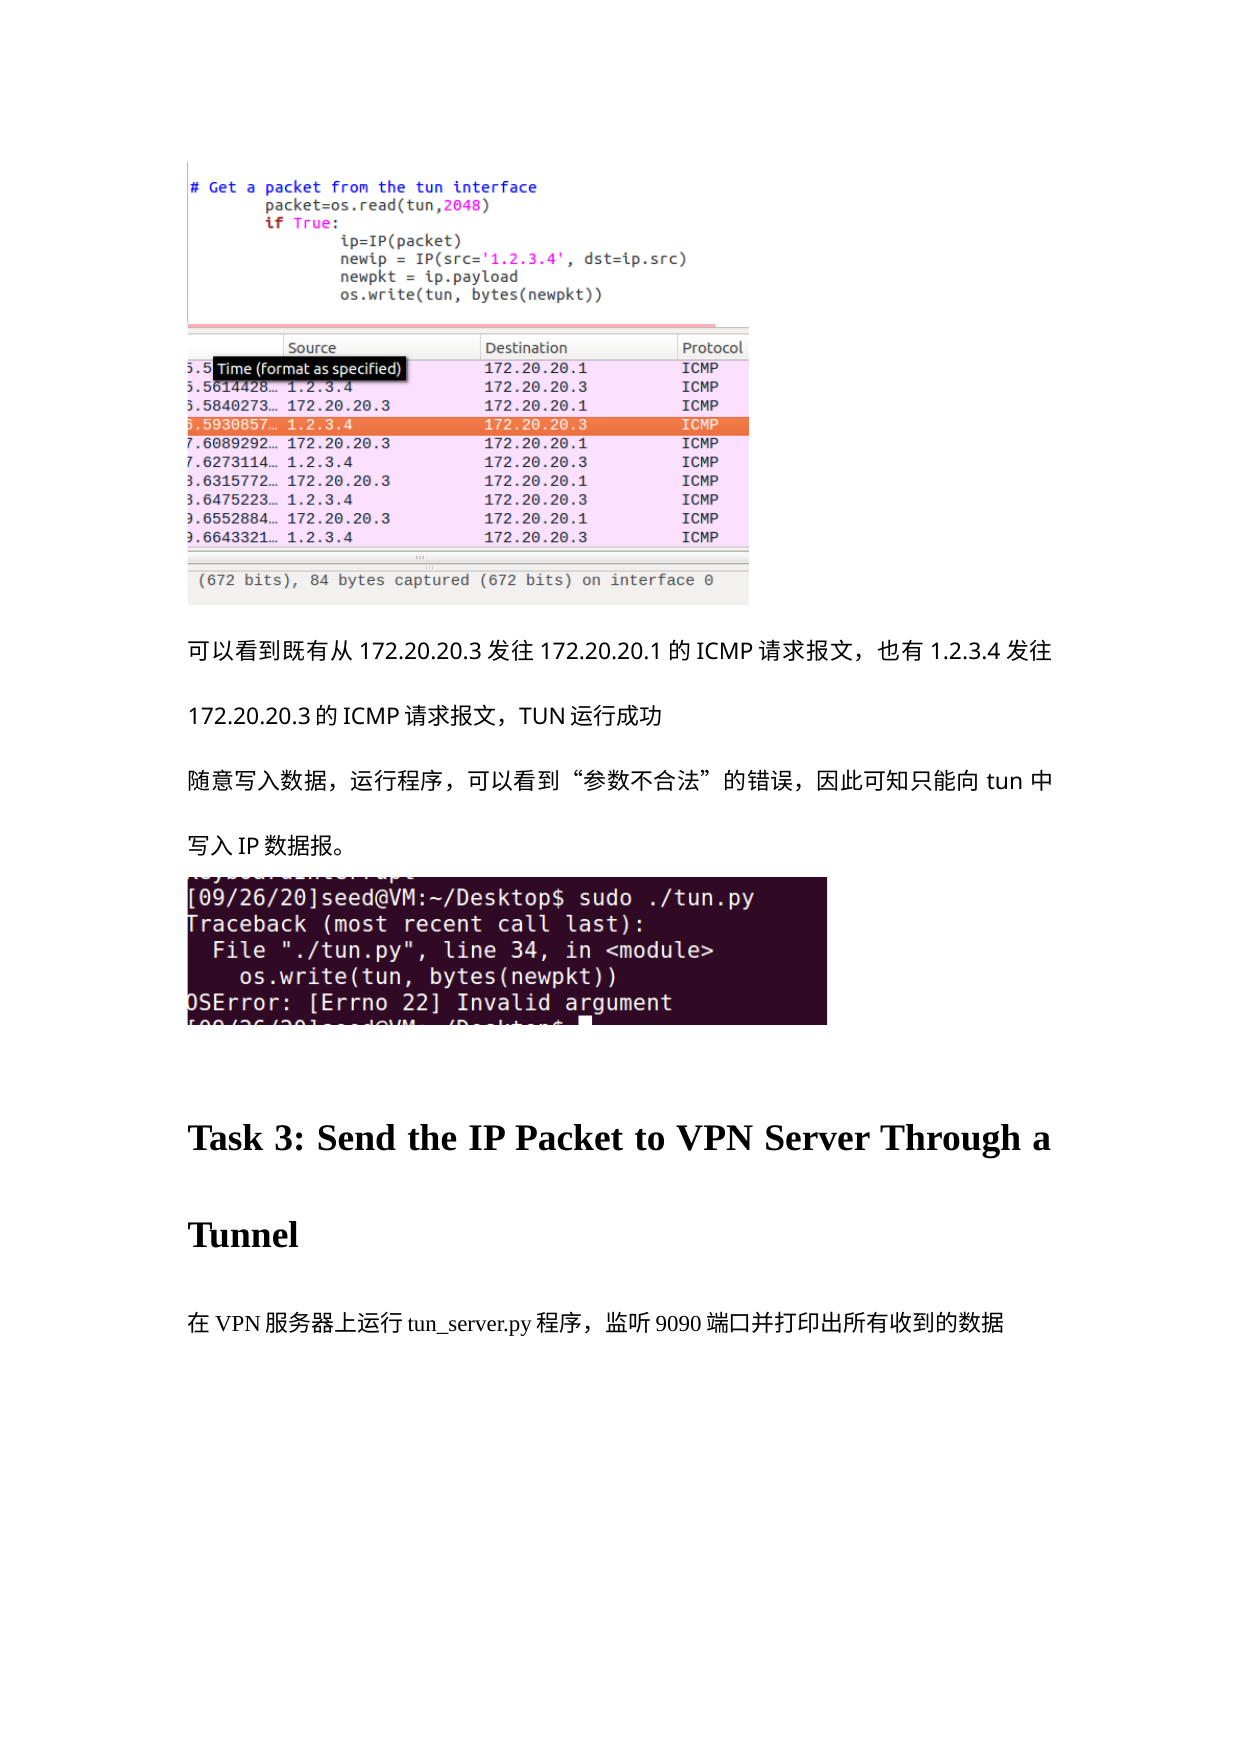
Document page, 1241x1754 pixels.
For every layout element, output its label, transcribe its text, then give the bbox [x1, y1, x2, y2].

text 在VPN服务器上运行tun_server.py程序，监听9090端口并打印出所有收到的数据 [187, 1288, 1053, 1353]
text 可以看到既有从172.20.20.3发往172.20.20.1的ICMP请求报文，也有1.2.3.4发往172.20.20.3的ICMP请求报文，TUN运行成功 [187, 617, 1053, 747]
text Task 3: Send the IP Packet to VPN Server Through a Tunnel [187, 1104, 1053, 1267]
text 随意写入数据，运行程序，可以看到“参数不合法”的错误，因此可知只能向tun 中写入IP数据报。 [187, 747, 1053, 877]
